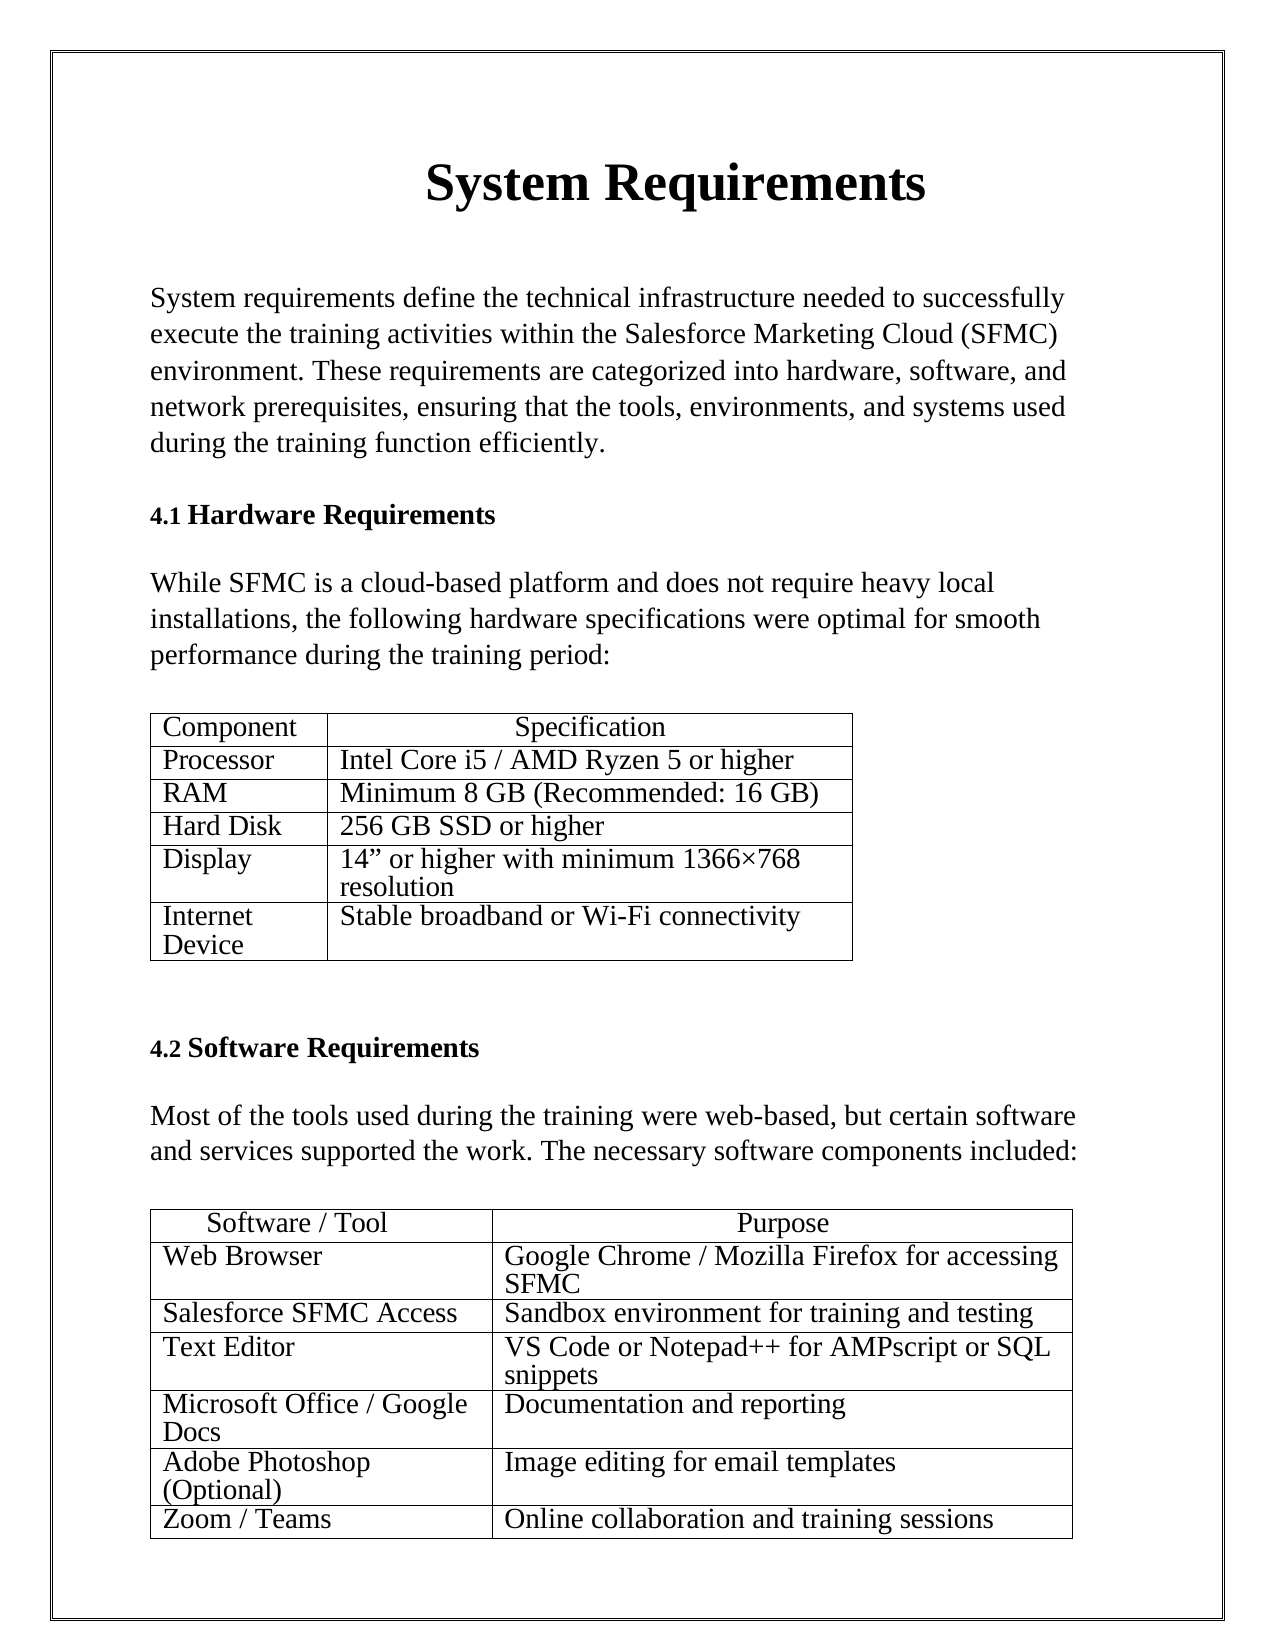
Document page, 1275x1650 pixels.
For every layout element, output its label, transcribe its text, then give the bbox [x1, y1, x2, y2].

subtitle System Requirements [150, 150, 1200, 212]
table_cell Sandbox environment for training and testing [493, 1300, 1072, 1332]
table_cell Display [151, 846, 327, 902]
table_header Software / Tool [151, 1210, 492, 1242]
table_cell Google Chrome / Mozilla Firefox for accessing SFMC [493, 1243, 1072, 1299]
table_cell 14” or higher with minimum 1366×768 resolution [328, 846, 852, 902]
table_cell 256 GB SSD or higher [328, 813, 852, 845]
table_cell Stable broadband or Wi-Fi connectivity [328, 903, 852, 960]
table_cell Minimum 8 GB (Recommended: 16 GB) [328, 780, 852, 812]
text While SFMC is a cloud-based platform and does not require heavy local installations, the following hardware specifications were optimal for smooth performance during the training period: [150, 565, 1123, 671]
table_cell VS Code or Notepad++ for AMPscript or SQL snippets [493, 1333, 1072, 1390]
table_cell RAM [151, 780, 327, 812]
list Software Requirements [150, 1030, 1200, 1064]
table_cell Online collaboration and training sessions [493, 1506, 1072, 1538]
table_cell Image editing for email templates [493, 1449, 1072, 1505]
table_cell Adobe Photoshop (Optional) [151, 1449, 492, 1505]
table_header Purpose [493, 1210, 1072, 1242]
list Hardware Requirements [150, 497, 1200, 531]
table_cell Microsoft Office / Google Docs [151, 1391, 492, 1447]
table_cell Documentation and reporting [493, 1391, 1072, 1447]
table_cell Zoom / Teams [151, 1506, 492, 1538]
table_cell Web Browser [151, 1243, 492, 1299]
table_cell Text Editor [151, 1333, 492, 1390]
table_cell Processor [151, 747, 327, 779]
table_cell Intel Core i5 / AMD Ryzen 5 or higher [328, 747, 852, 779]
table_header Component [151, 714, 327, 746]
text Most of the tools used during the training were web-based, but certain software and services supported the work. The necessary software components included: [150, 1098, 1123, 1167]
table_header Specification [328, 714, 852, 746]
text System requirements define the technical infrastructure needed to successfully execute the training activities within the Salesforce Marketing Cloud (SFMC) environment. These requirements are categorized into hardware, software, and network prerequisites, ensuring that the tools, environments, and systems used during the training function efficiently. [150, 280, 1119, 458]
table_cell Hard Disk [151, 813, 327, 845]
table_cell Internet Device [151, 903, 327, 960]
table_cell Salesforce SFMC Access [151, 1300, 492, 1332]
